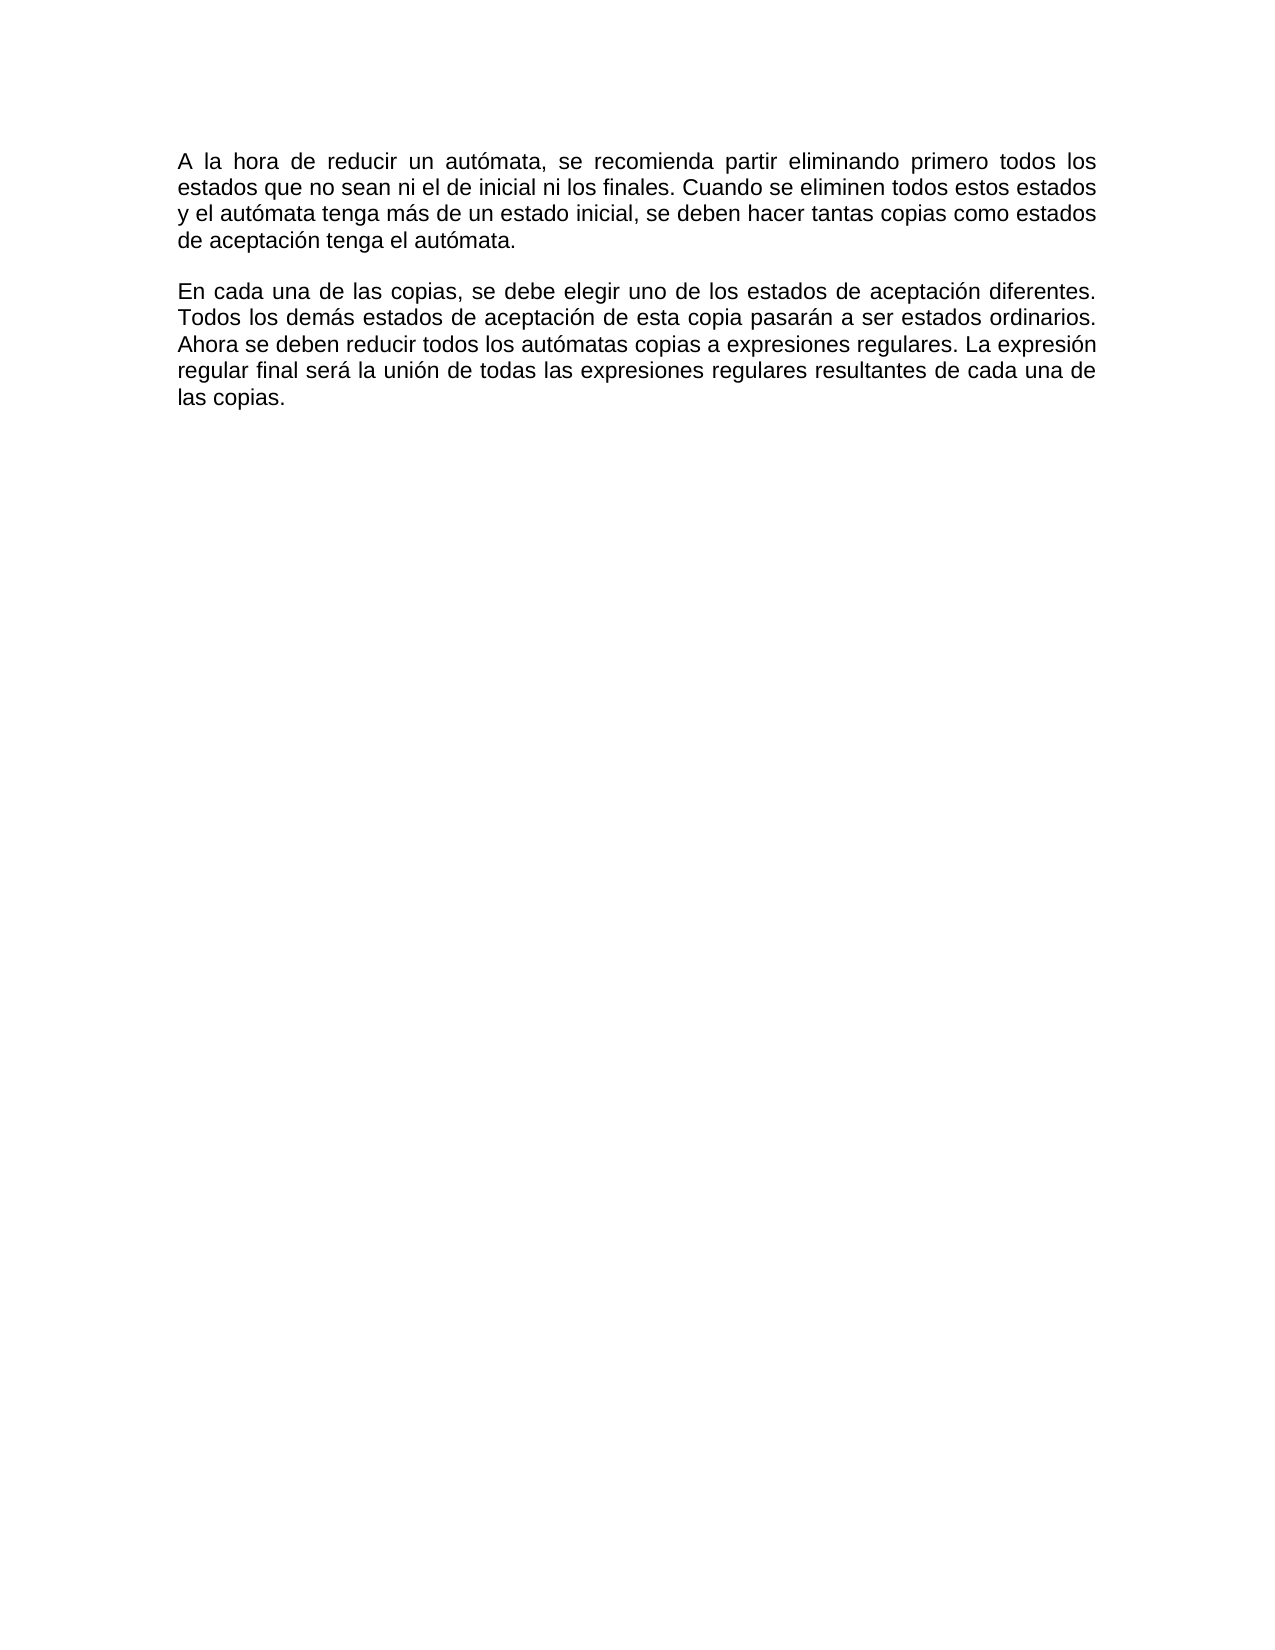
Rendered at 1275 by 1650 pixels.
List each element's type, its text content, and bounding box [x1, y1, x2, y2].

text En cada una de las copias, se debe elegir uno de los estados de aceptación diferentes. Todos los demás estados de aceptación de esta copia pasarán a ser estados ordinarios. Ahora se deben reducir todos los autómatas copias a expresiones regulares. La expresión regular final será la unión de todas las expresiones regulares resultantes de cada una de las copias. [177, 278, 1098, 410]
text A la hora de reducir un autómata, se recomienda partir eliminando primero todos los estados que no sean ni el de inicial ni los finales. Cuando se eliminen todos estos estados y el autómata tenga más de un estado inicial, se deben hacer tantas copias como estados de aceptación tenga el autómata. [177, 148, 1098, 253]
